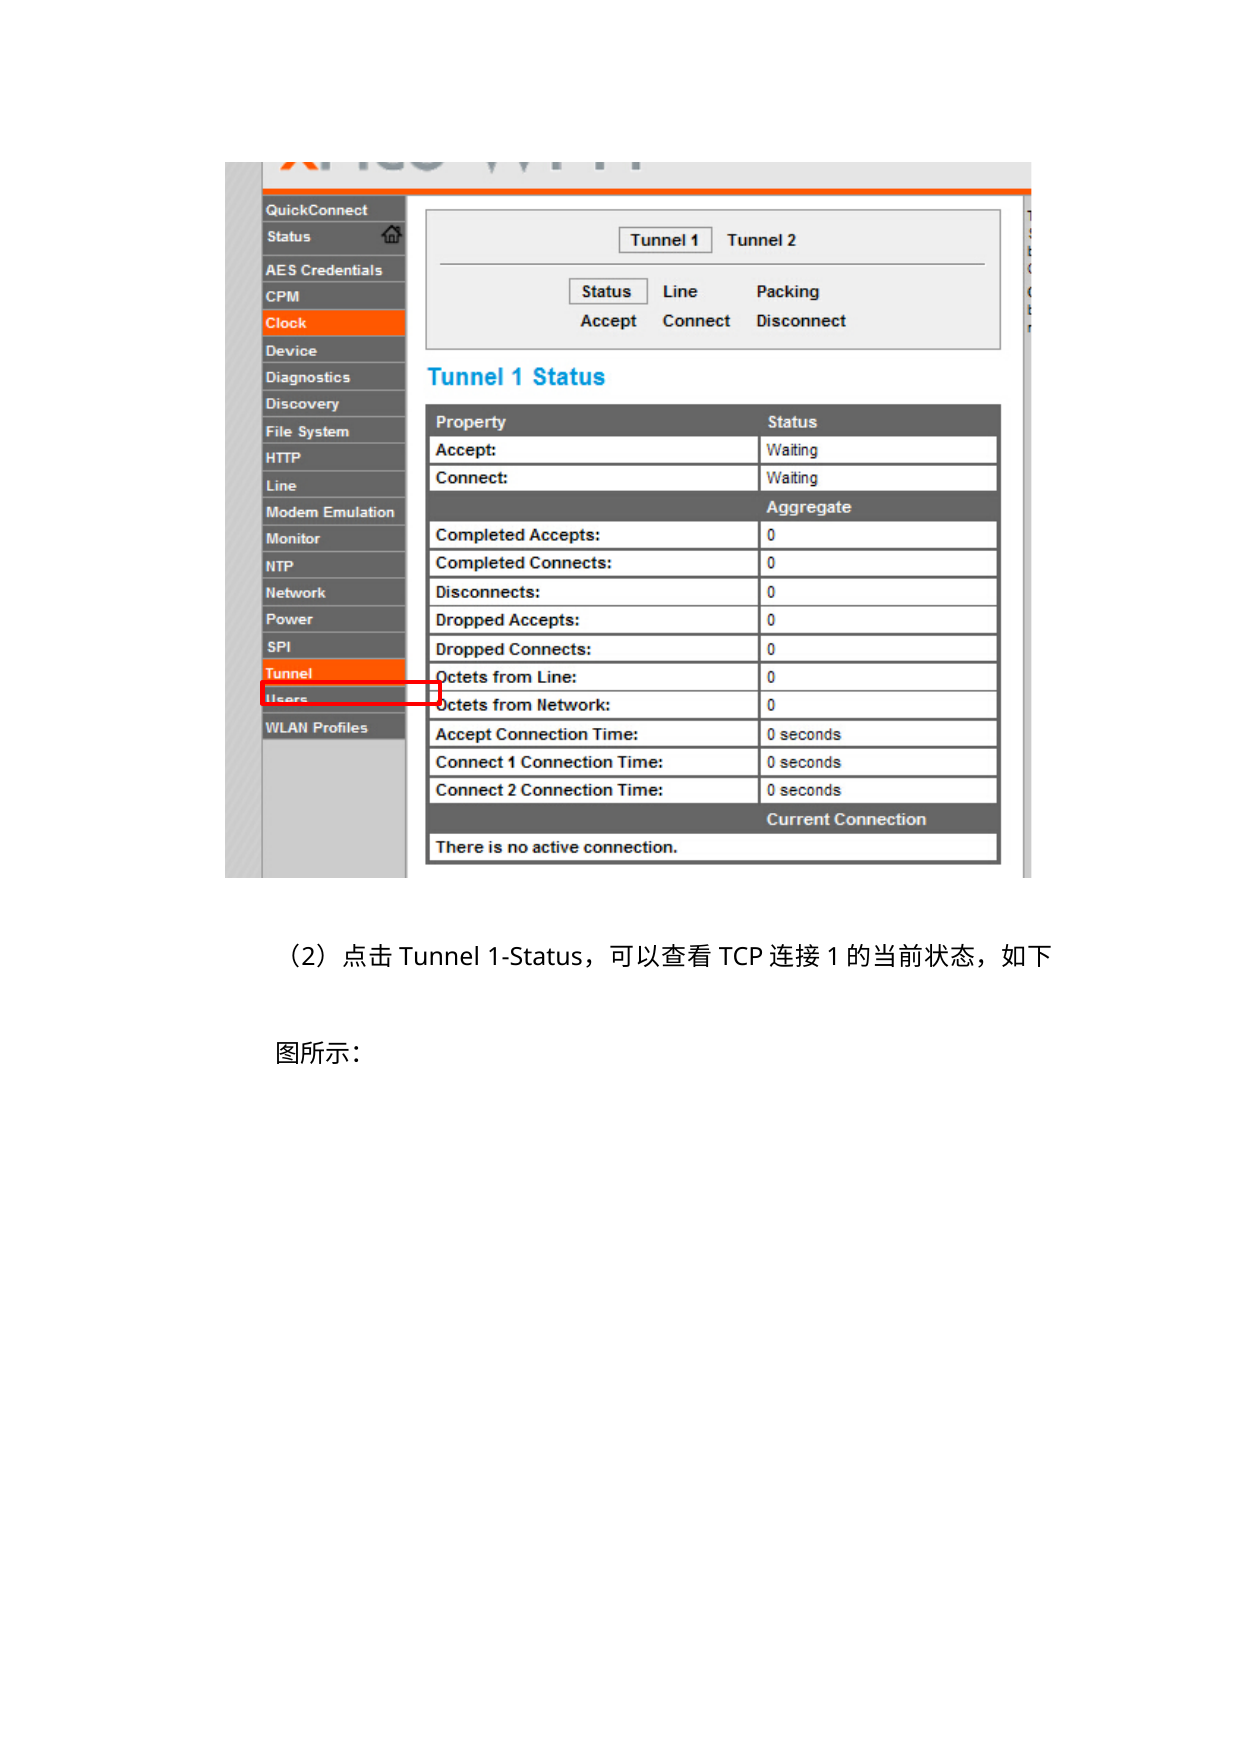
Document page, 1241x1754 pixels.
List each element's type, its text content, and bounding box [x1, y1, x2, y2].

text （2）点击Tunnel 1-Status，可以查看TCP连接1的当前状态，如下图所示： [275, 922, 1053, 1084]
picture [225, 162, 1032, 878]
